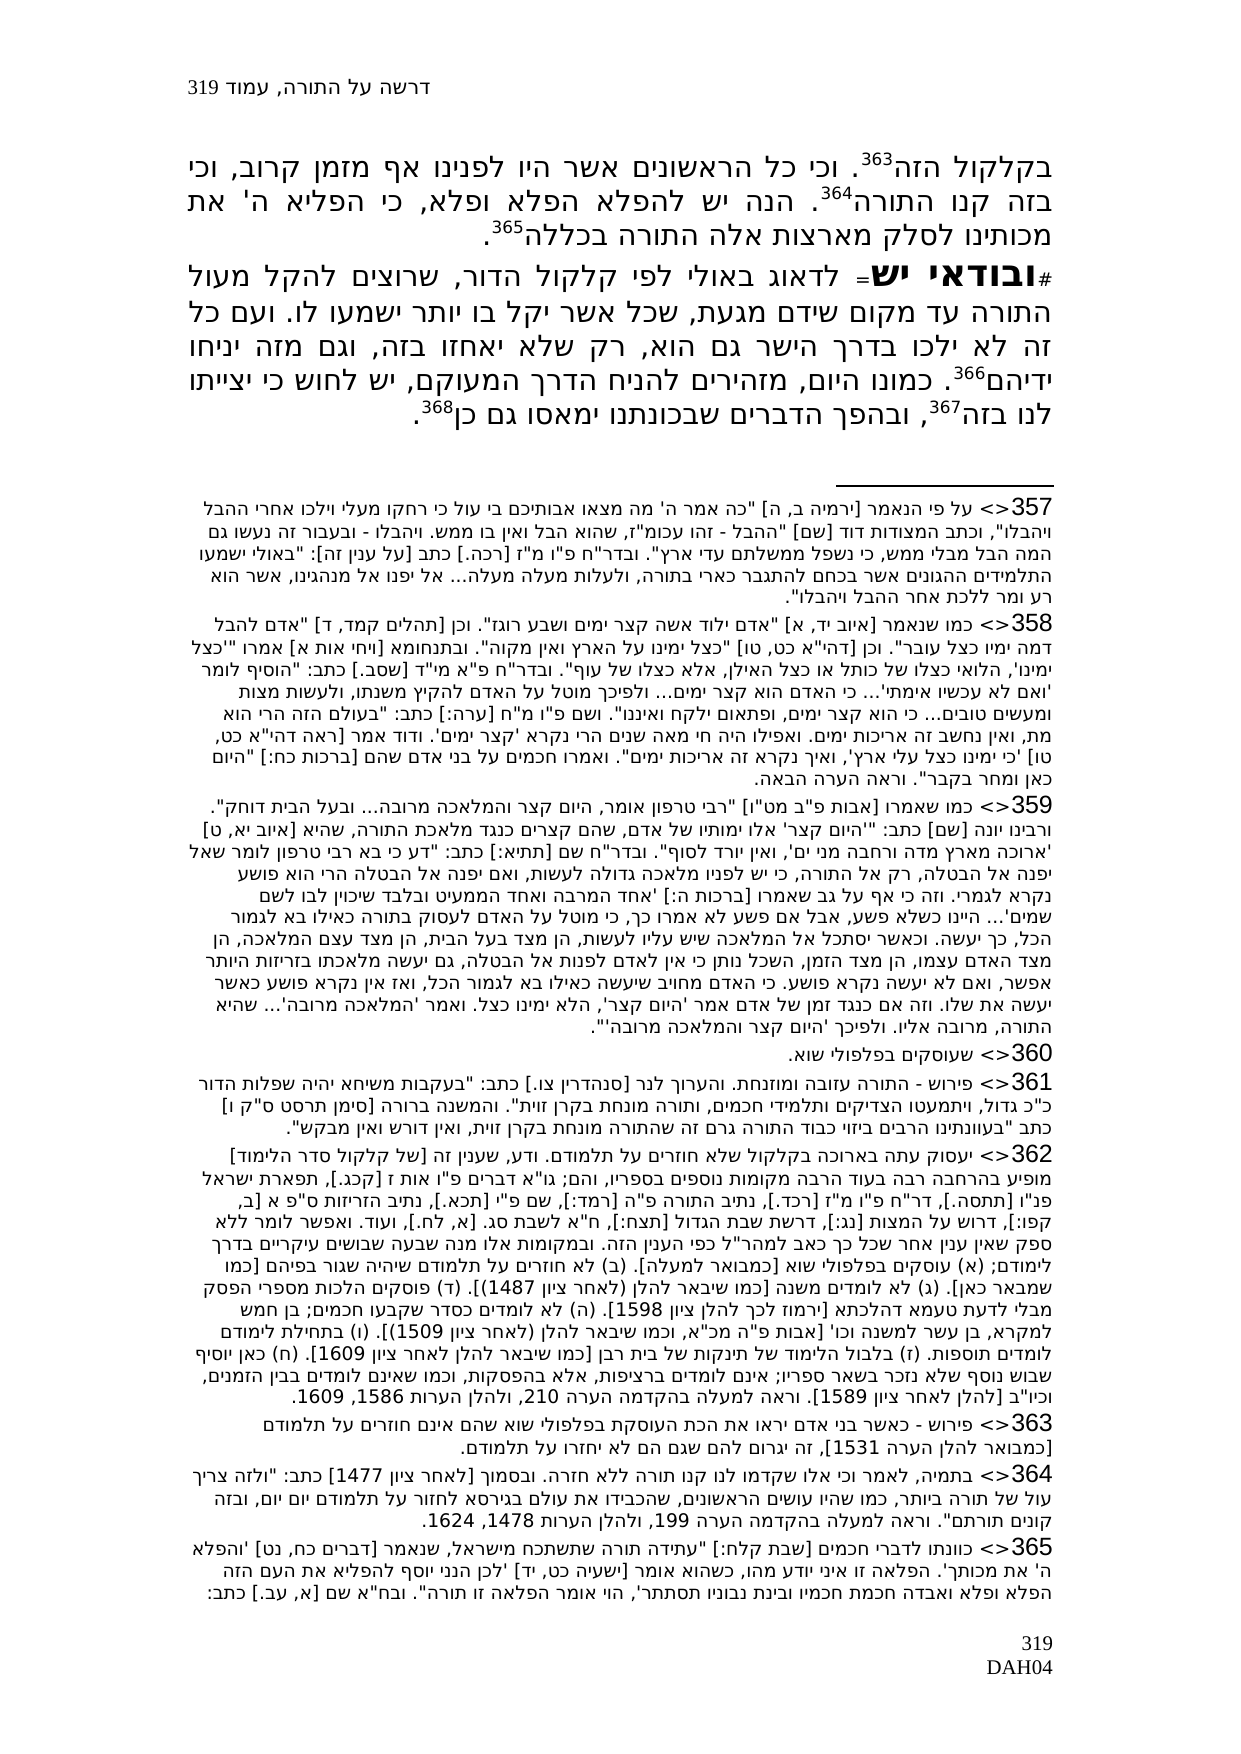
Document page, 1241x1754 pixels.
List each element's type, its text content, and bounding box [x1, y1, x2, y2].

text #ובודאי יש= לדאוג באולי לפי קלקול הדור, שרוצים להקל מעול התורה עד מקום שידם מגעת, שכל אשר יקל בו יותר ישמעו לו. ועם כל זה לא ילכו בדרך הישר גם הוא, רק שלא יאחזו בזה, וגם מזה יניחו ידיהם. כמונו היום, מזהירים להניח הדרך המעוקם, יש לחוש כי יצייתו לנו בזה, ובהפך הדברים שבכונתנו ימאסו גם כן. [187, 252, 1053, 431]
text #ולא די= לנו בזה, אלא אף במקום שלא נמצא ולא נשמע פלפול הזה, ולא ידעוהו ואשר לא חלק להם, גם אצלם התורה מונחת בקרן זוית, ולא יחזרו על תלמודם, בראותם כן בכת שאמרנו שעוסקים בקלקול הזה. וכי כל הראשונים אשר היו לפנינו אף מזמן קרוב, וכי בזה קנו התורה. הנה יש להפלא הפלא ופלא, כי הפליא ה' את מכותינו לסלק מארצות אלה התורה בכללה. [187, 150, 1053, 252]
